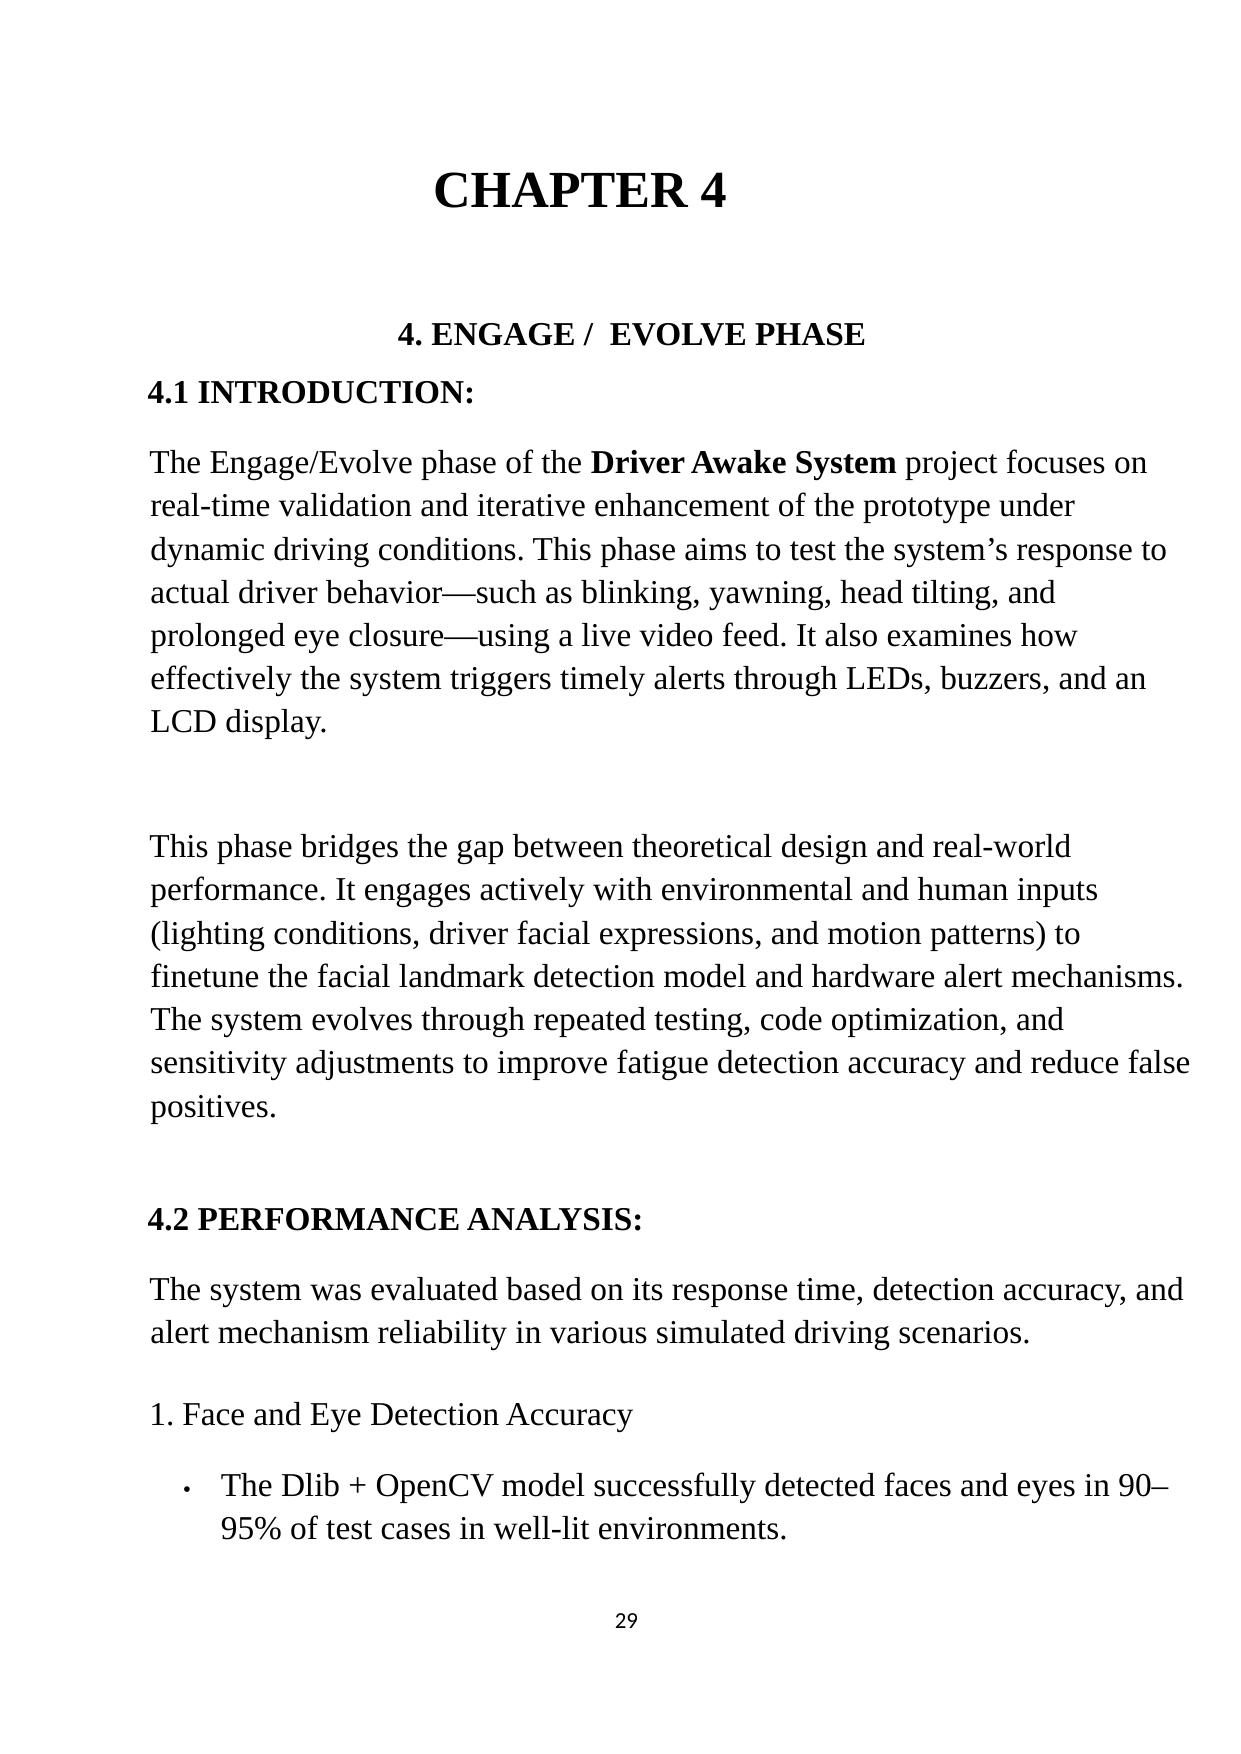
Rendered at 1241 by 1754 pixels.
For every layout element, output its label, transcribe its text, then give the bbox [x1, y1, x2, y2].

text 4.2 PERFORMANCE ANALYSIS: [147, 1199, 1216, 1238]
subtitle 4. ENGAGE / EVOLVE PHASE [398, 314, 1216, 352]
list Face and Eye Detection Accuracy [149, 1394, 1195, 1433]
subtitle CHAPTER 4 [147, 159, 1216, 219]
text This phase bridges the gap between theoretical design and real-world performance. It engages actively with environmental and human inputs (lighting conditions, driver facial expressions, and motion patterns) to finetune the facial landmark detection model and hardware alert mechanisms. The system evolves through repeated testing, code optimization, and sensitivity adjustments to improve fatigue detection accuracy and reduce false positives. [149, 826, 1195, 1124]
text 4.1 INTRODUCTION: [147, 373, 1216, 411]
text The Engage/Evolve phase of the Driver Awake System project focuses on real-time validation and iterative enhancement of the prototype under dynamic driving conditions. This phase aims to test the system’s response to actual driver behavior—such as blinking, yawning, head tilting, and prolonged eye closure—using a live video feed. It also examines how effectively the system triggers timely alerts through LEDs, buzzers, and an LCD display. [149, 442, 1195, 740]
text The system was evaluated based on its response time, detection accuracy, and alert mechanism reliability in various simulated driving scenarios. [149, 1269, 1195, 1351]
list The Dlib + OpenCV model successfully detected faces and eyes in 90– 95% of test cases in well-lit environments. [183, 1465, 1195, 1547]
